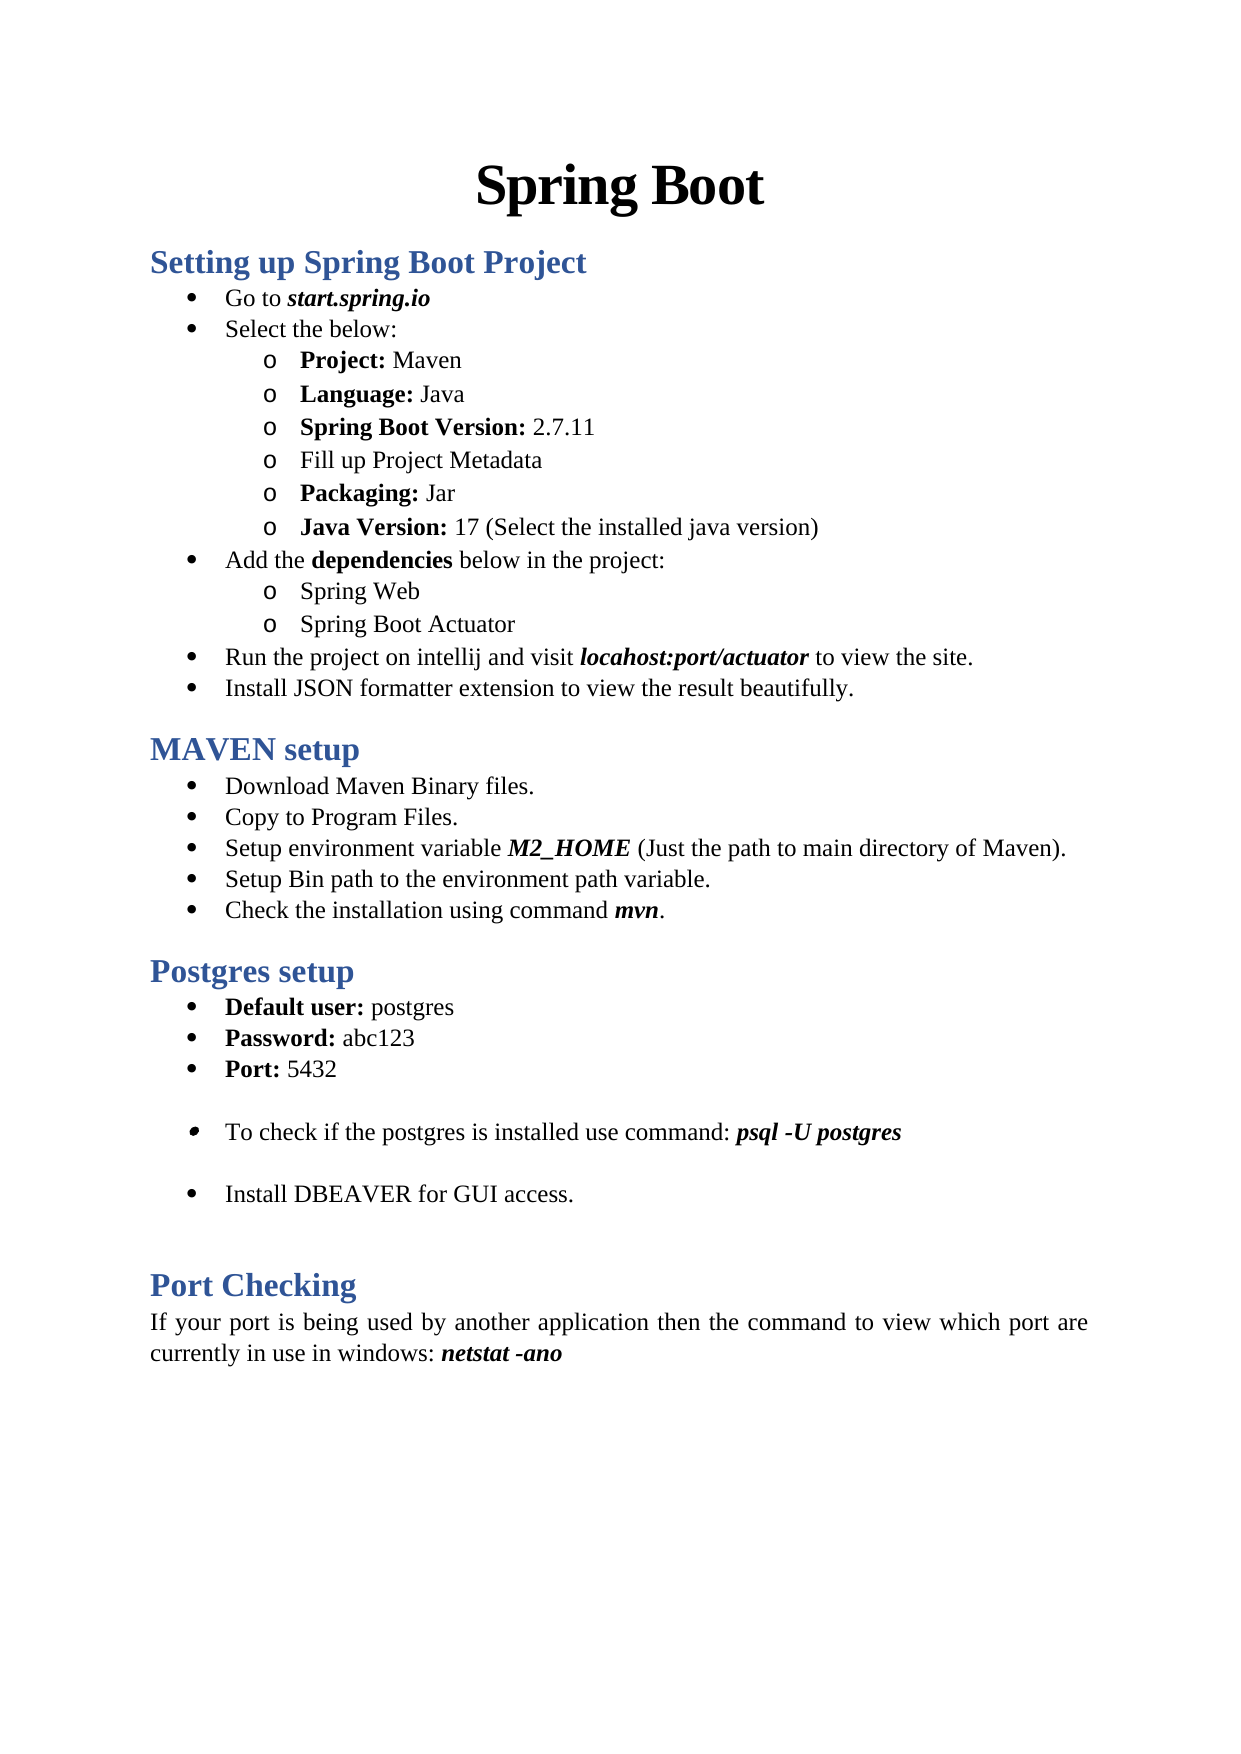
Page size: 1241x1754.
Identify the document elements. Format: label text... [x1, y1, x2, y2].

list Port: 5432 [187, 1054, 1090, 1083]
text If your port is being used by another application then the command to view which port are currently in use in windows: netstat -ano [150, 1307, 1090, 1367]
list Run the project on intellij and visit locahost:port/actuator to view the site. [187, 642, 1090, 671]
list Language: Java [262, 379, 1090, 409]
list Project: Maven [262, 346, 1090, 376]
list To check if the postgres is installed use command: psql -U postgres [187, 1117, 1090, 1145]
list Packaging: Jar [262, 478, 1090, 509]
list Setup Bin path to the environment path variable. [187, 864, 1090, 893]
list Setup environment variable M2_HOME (Just the path to main directory of Maven). [187, 833, 1090, 862]
list Go to start.spring.io [187, 283, 1090, 312]
list Check the installation using command mvn. [187, 895, 1090, 924]
title Spring Boot [150, 150, 1090, 217]
list Spring Boot Version: 2.7.11 [262, 412, 1090, 443]
list Download Maven Binary files. [187, 771, 1090, 799]
subtitle Port Checking [150, 1266, 1090, 1304]
subtitle Postgres setup [150, 951, 1090, 989]
list Copy to Program Files. [187, 802, 1090, 831]
list Install DBEAVER for GUI access. [187, 1179, 1090, 1207]
list Add the dependencies below in the project: [187, 545, 1090, 574]
list Java Version: 17 (Select the installed java version) [262, 512, 1090, 542]
list Default user: postgres [187, 992, 1090, 1021]
list Install JSON formatter extension to view the result beautifully. [187, 673, 1090, 702]
list Password: abc123 [187, 1023, 1090, 1052]
list Spring Boot Actuator [262, 609, 1090, 640]
list Fill up Project Metadata [262, 445, 1090, 476]
subtitle Setting up Spring Boot Project [150, 242, 1090, 280]
list Select the below: [187, 314, 1090, 343]
subtitle MAVEN setup [150, 729, 1090, 768]
list Spring Web [262, 576, 1090, 607]
